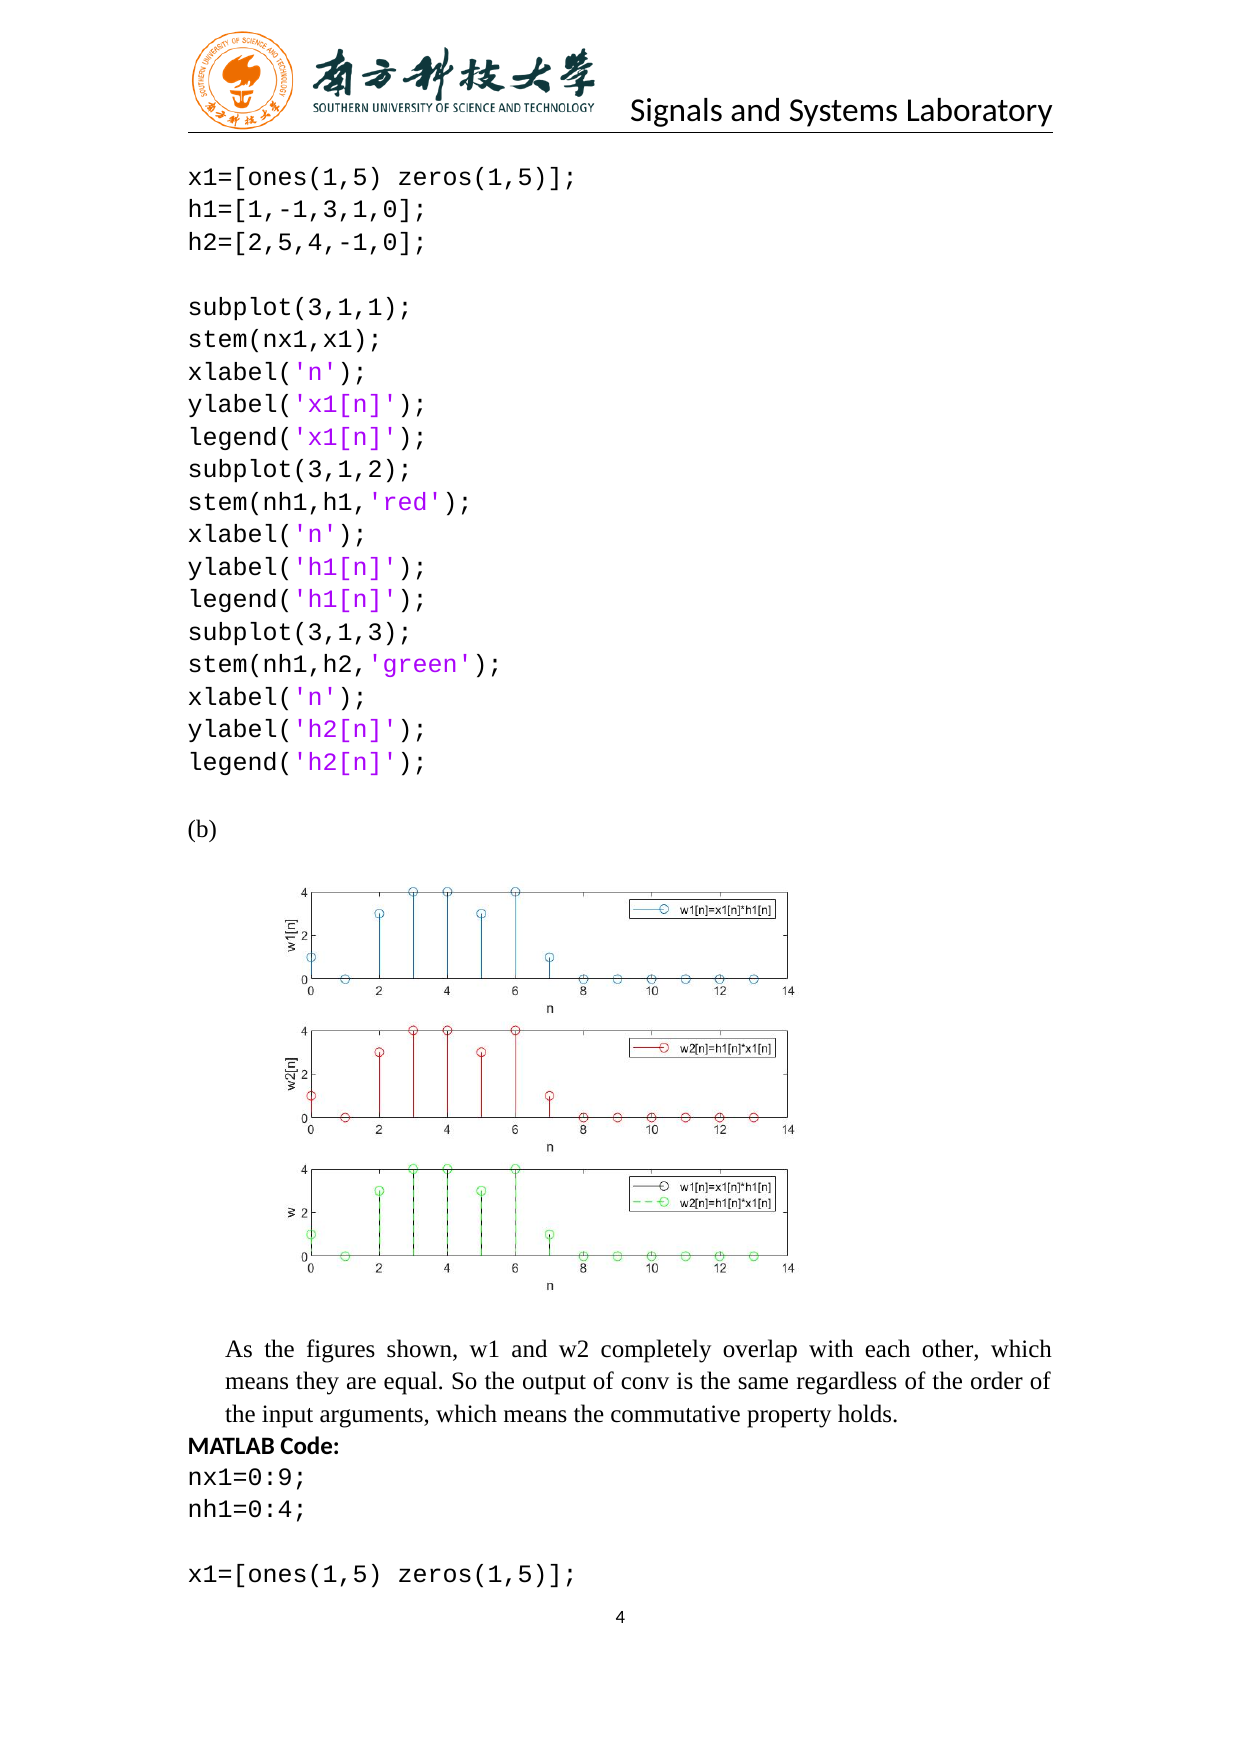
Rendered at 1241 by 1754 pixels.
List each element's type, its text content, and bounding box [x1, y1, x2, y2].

text legend('h2[n]'); [187, 747, 1053, 779]
text subplot(3,1,3); [187, 617, 1053, 649]
picture [231, 857, 846, 1319]
text MATLAB Code: [187, 1429, 1053, 1462]
text stem(nh1,h1,'red'); [187, 487, 1053, 519]
text xlabel('n'); [187, 519, 1053, 552]
text xlabel('n'); [187, 357, 1053, 389]
text h1=[1,-1,3,1,0]; [187, 194, 1053, 227]
text nx1=0:9; [187, 1462, 1053, 1494]
text ylabel('x1[n]'); [187, 389, 1053, 422]
text h2=[2,5,4,-1,0]; [187, 227, 1053, 259]
picture [189, 28, 597, 132]
text ylabel('h2[n]'); [187, 714, 1053, 747]
text stem(nh1,h2,'green'); [187, 649, 1053, 682]
text x1=[ones(1,5) zeros(1,5)]; [187, 1559, 1053, 1592]
text subplot(3,1,2); [187, 454, 1053, 487]
text subplot(3,1,1); [187, 292, 1053, 324]
list As the figures shown, w1 and w2 completely overlap with each other, which means they are equal. So the output of conv is the same regardless of the order of the input arguments, which means the commutative property holds. [225, 1332, 1053, 1429]
text x1=[ones(1,5) zeros(1,5)]; [187, 162, 1053, 194]
text stem(nx1,x1); [187, 324, 1053, 357]
text nh1=0:4; [187, 1494, 1053, 1527]
text ylabel('h1[n]'); [187, 552, 1053, 584]
text legend('h1[n]'); [187, 584, 1053, 617]
text xlabel('n'); [187, 682, 1053, 714]
text legend('x1[n]'); [187, 422, 1053, 454]
